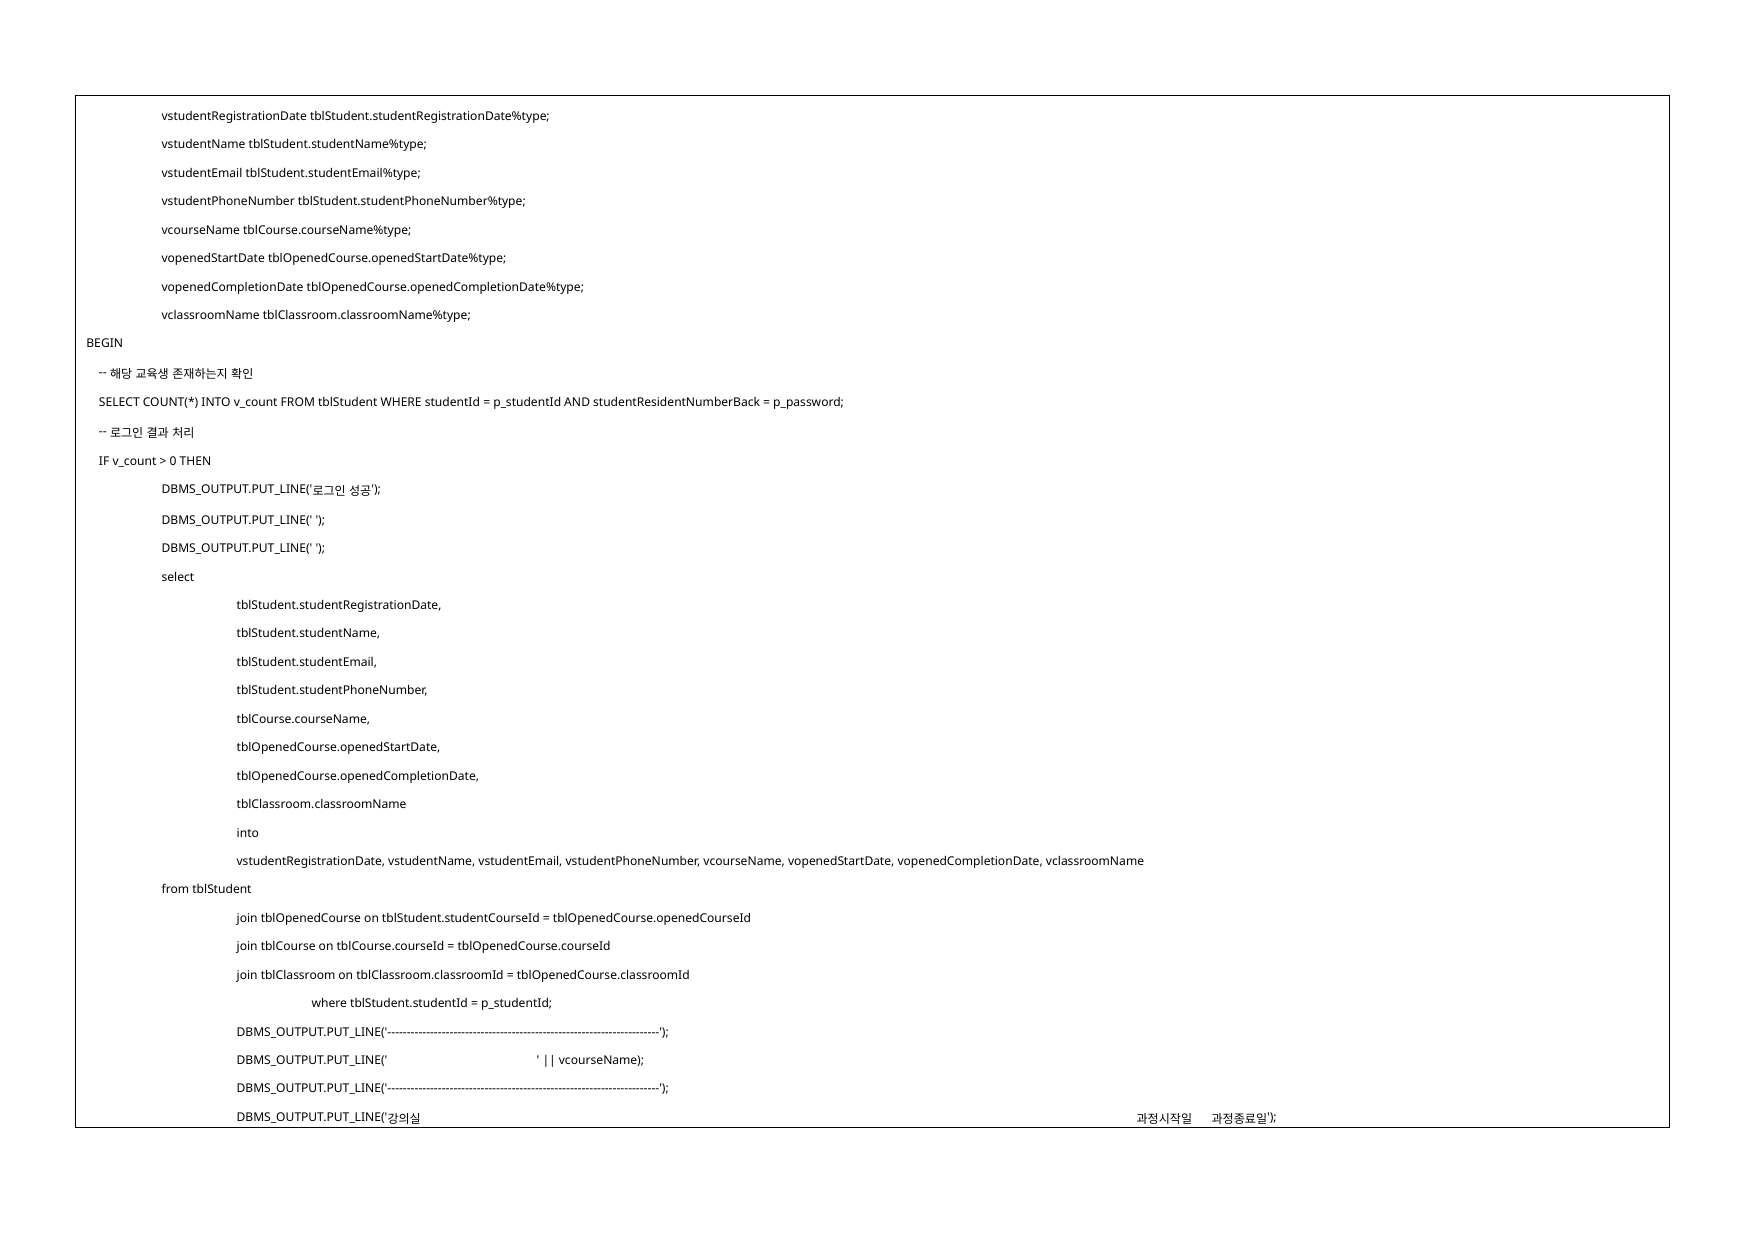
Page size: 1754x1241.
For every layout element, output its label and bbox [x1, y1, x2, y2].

table_cell [76, 96, 1669, 1127]
